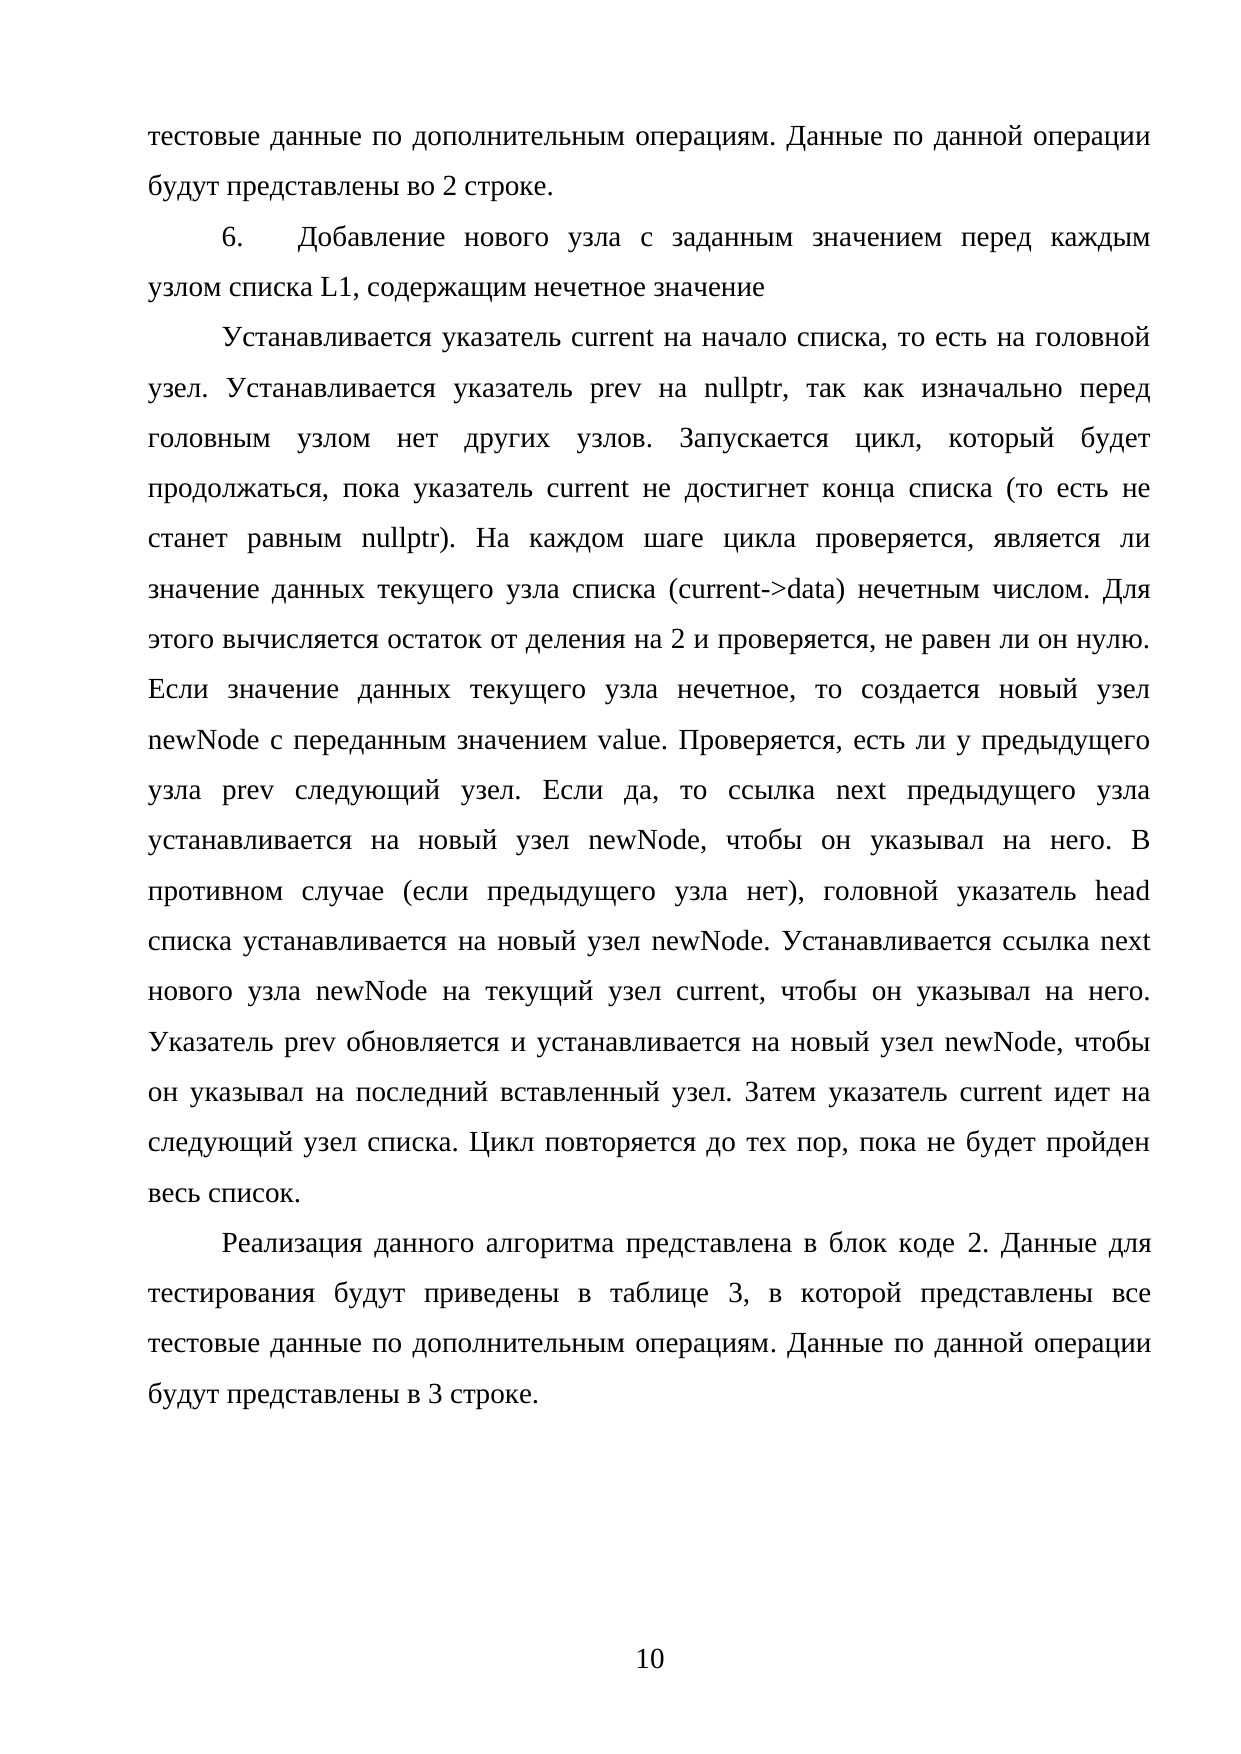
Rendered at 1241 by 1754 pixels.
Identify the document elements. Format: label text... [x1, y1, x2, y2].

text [148, 118, 1152, 202]
text Устанавливается указатель current на начало списка, то есть на головной узел. Устанавливается указатель prev на nullptr, так как изначально перед головным узлом нет других узлов. Запускается цикл, который будет продолжаться, пока указатель current не достигнет конца списка (то есть не станет равным nullptr). На каждом шаге цикла проверяется, является ли значение данных текущего узла списка (current->data) нечетным числом. Для этого вычисляется остаток от деления на 2 и проверяется, не равен ли он нулю. Если значение данных текущего узла нечетное, то создается новый узел newNode с переданным значением value. Проверяется, есть ли у предыдущего узла prev следующий узел. Если да, то ссылка next предыдущего узла устанавливается на новый узел newNode, чтобы он указывал на него. В противном случае (если предыдущего узла нет), головной указатель head списка устанавливается на новый узел newNode. Устанавливается ссылка next нового узла newNode на текущий узел current, чтобы он указывал на него. Указатель prev обновляется и устанавливается на новый узел newNode, чтобы он указывал на последний вставленный узел. Затем указатель current идет на следующий узел списка. Цикл повторяется до тех пор, пока не будет пройден весь список. [148, 319, 1152, 1208]
text Реализация данного алгоритма представлена в блок коде 2. Данные для тестирования будут приведены в таблице 3, в которой представлены все тестовые данные по дополнительным операциям. Данные по данной операции будут представлены в 3 строке. [148, 1225, 1152, 1409]
list Добавление нового узла с заданным значением перед каждым узлом списка L1, содержащим нечетное значение [148, 219, 1152, 303]
